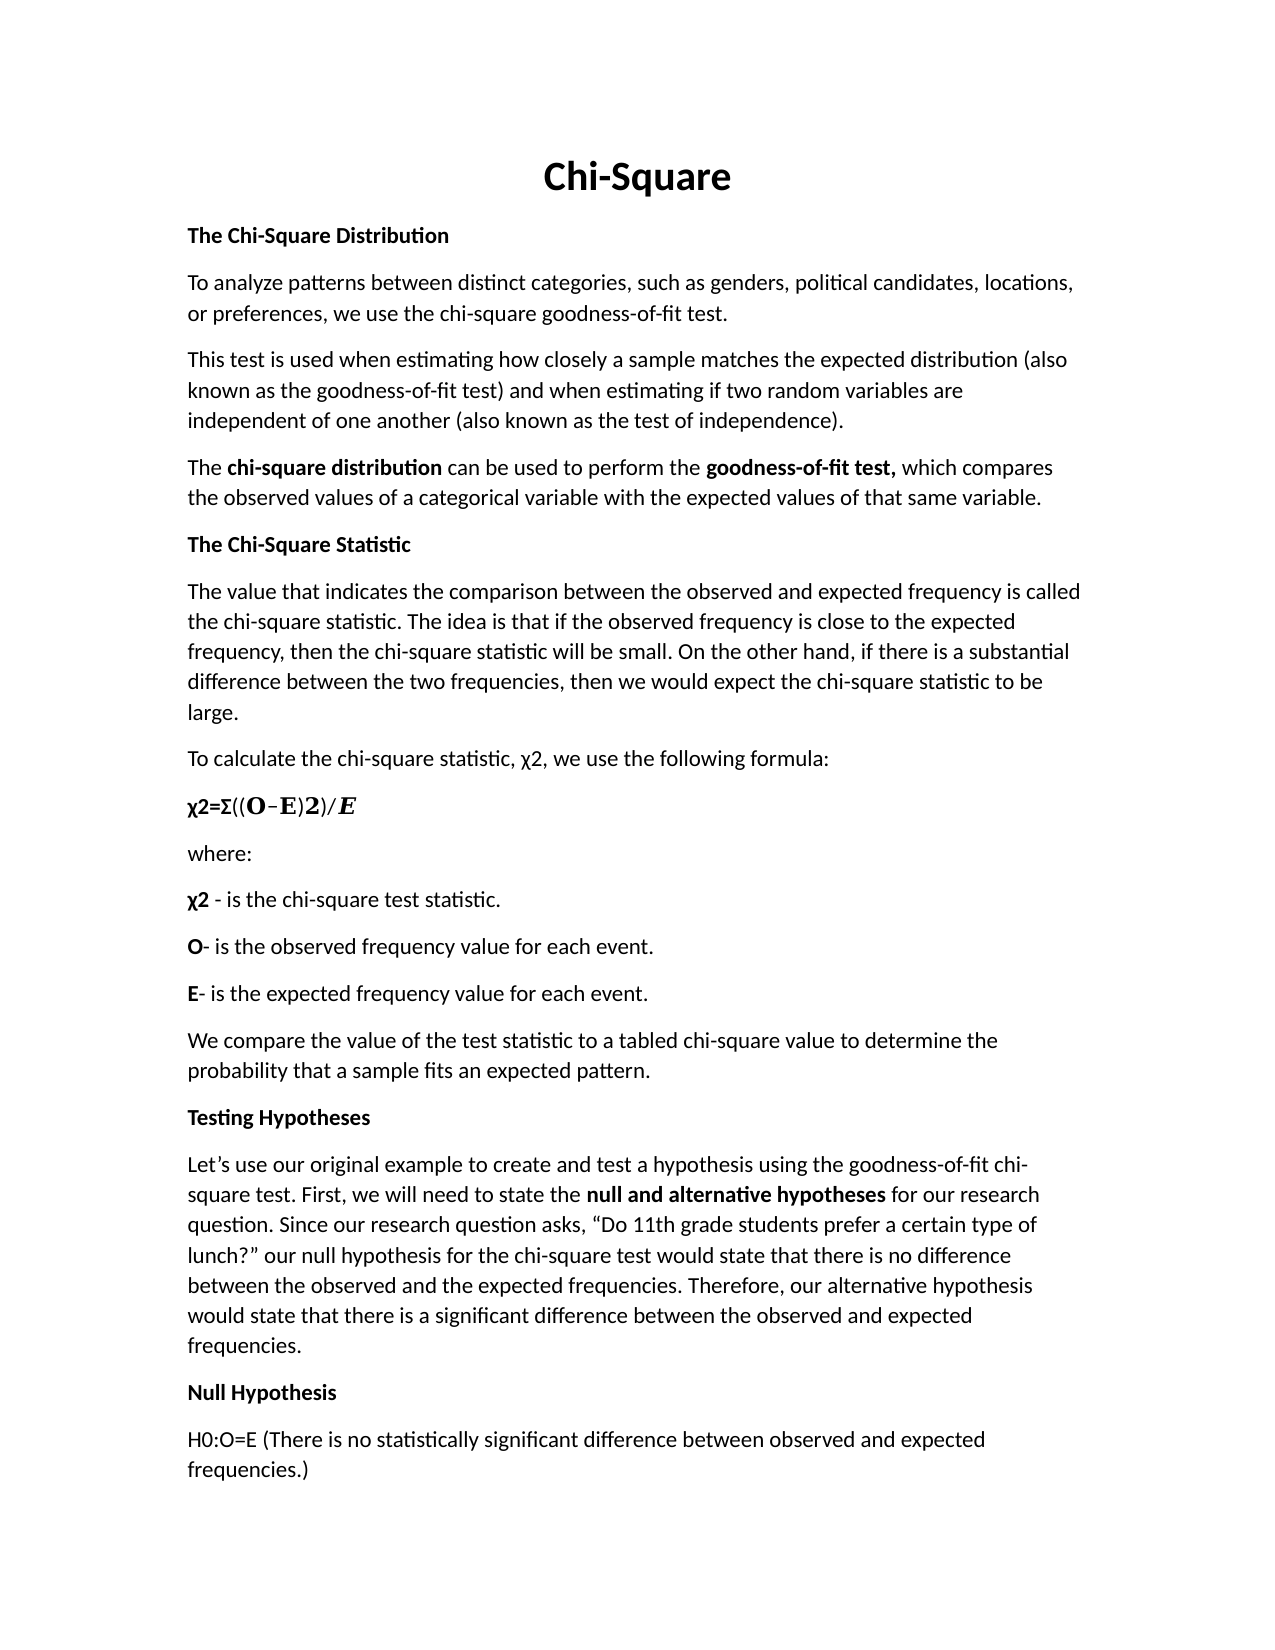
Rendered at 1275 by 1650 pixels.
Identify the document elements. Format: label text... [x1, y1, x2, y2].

text E- is the expected frequency value for each event. [187, 979, 1088, 1007]
text The Chi-Square Statistic [187, 530, 1088, 558]
text O- is the observed frequency value for each event. [187, 932, 1088, 960]
text The value that indicates the comparison between the observed and expected frequency is called the chi-square statistic. The idea is that if the observed frequency is close to the expected frequency, then the chi-square statistic will be small. On the other hand, if there is a substantial difference between the two frequencies, then we would expect the chi-square statistic to be large. [187, 577, 1088, 726]
text The Chi-Square Distribution [187, 222, 1088, 249]
text H0:O=E (There is no statistically significant difference between observed and expected frequencies.) [187, 1425, 1088, 1483]
text Let’s use our original example to create and test a hypothesis using the goodness-of-fit chi-square test. First, we will need to state the null and alternative hypotheses for our research question. Since our research question asks, “Do 11th grade students prefer a certain type of lunch?” our null hypothesis for the chi-square test would state that there is no difference between the observed and the expected frequencies. Therefore, our alternative hypothesis would state that there is a significant difference between the observed and expected frequencies. [187, 1150, 1088, 1359]
text To calculate the chi-square statistic, χ2, we use the following formula: [187, 744, 1088, 772]
text χ2=Σ((𝐎−𝐄)𝟐)/𝑬 [187, 791, 1088, 820]
text We compare the value of the test statistic to a tabled chi-square value to determine the probability that a sample fits an expected pattern. [187, 1026, 1088, 1084]
text Testing Hypotheses [187, 1103, 1088, 1131]
text This test is used when estimating how closely a sample matches the expected distribution (also known as the goodness-of-fit test) and when estimating if two random variables are independent of one another (also known as the test of independence). [187, 346, 1088, 434]
text To analyze patterns between distinct categories, such as genders, political candidates, locations, or preferences, we use the chi-square goodness-of-fit test. [187, 268, 1088, 327]
text The chi-square distribution can be used to perform the goodness-of-fit test, which compares the observed values of a categorical variable with the expected values of that same variable. [187, 453, 1088, 511]
text where: [187, 839, 1088, 867]
text χ2 - is the chi-square test statistic. [187, 886, 1088, 913]
text Null Hypothesis [187, 1378, 1088, 1406]
text Chi-Square [187, 150, 1088, 201]
